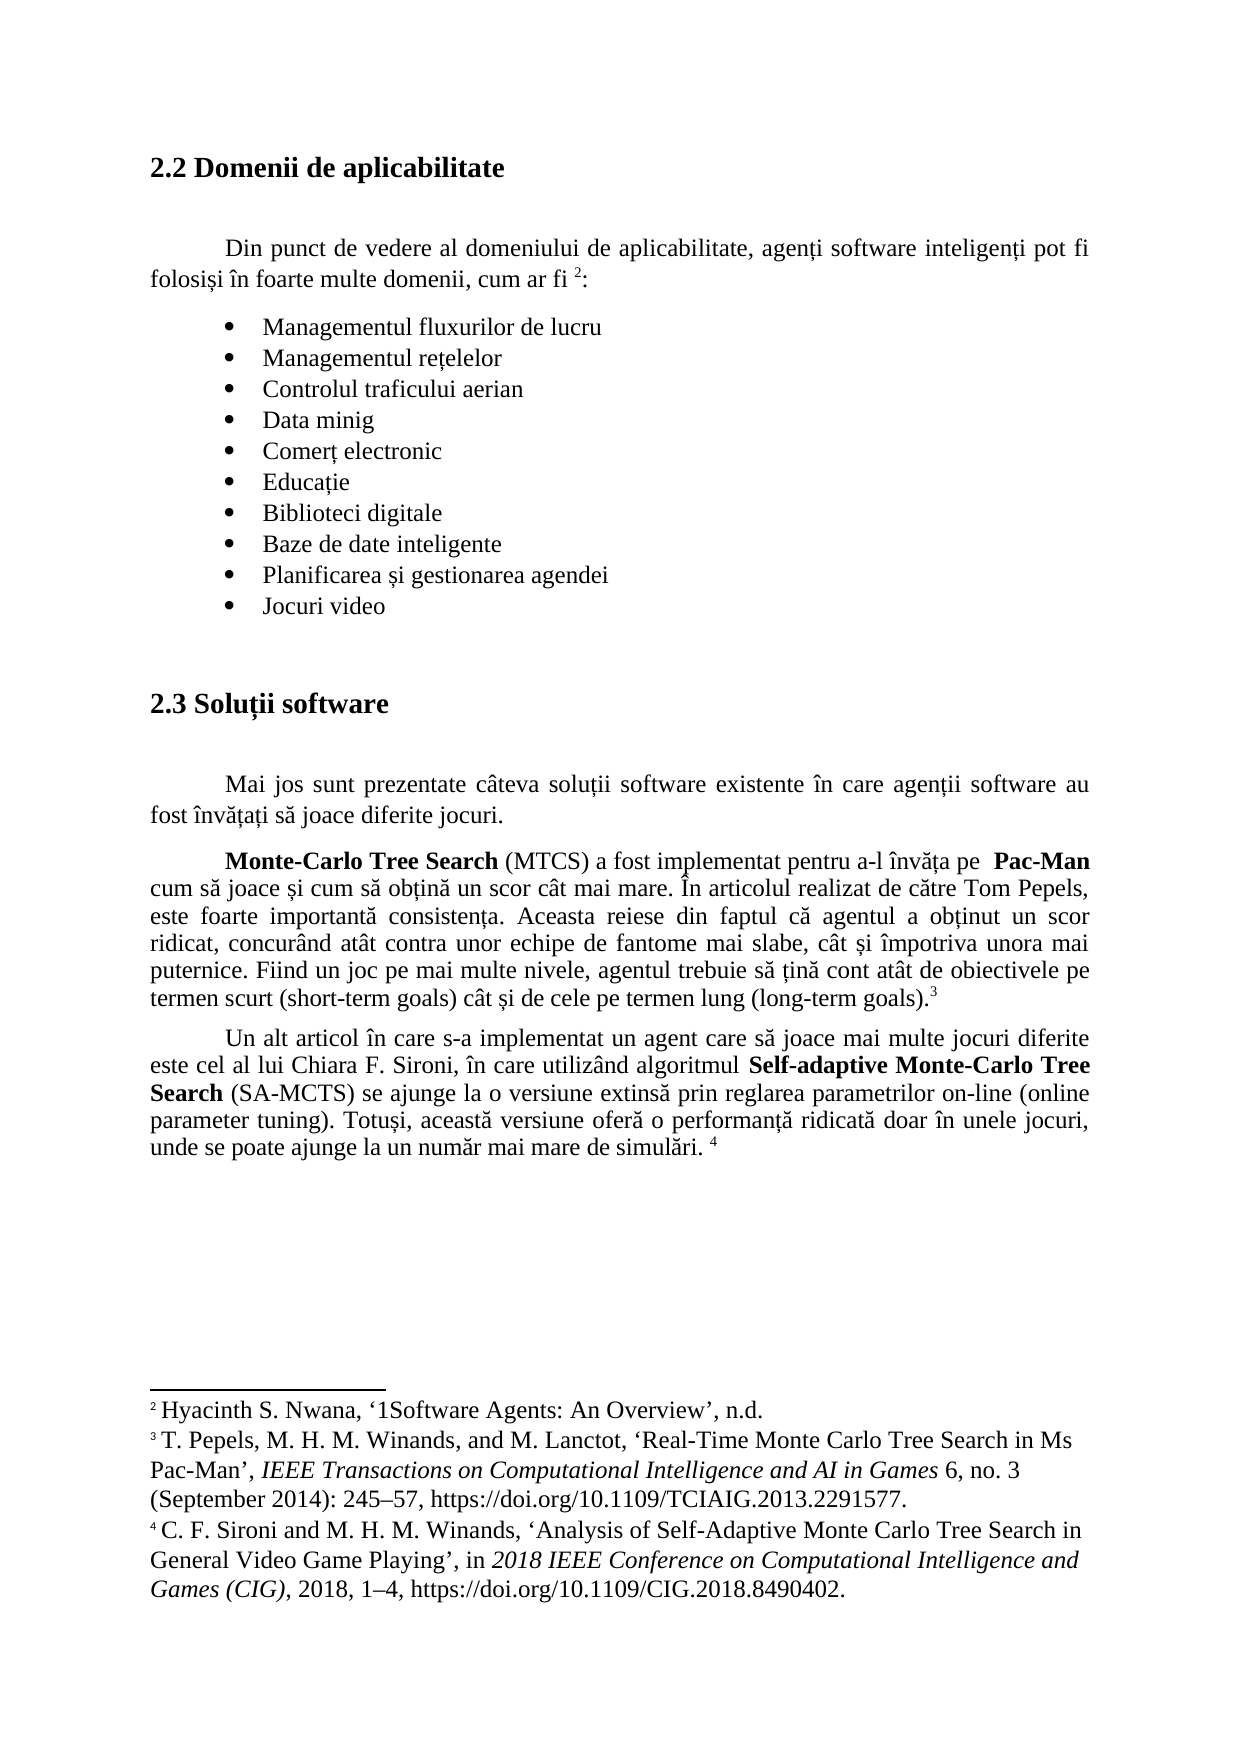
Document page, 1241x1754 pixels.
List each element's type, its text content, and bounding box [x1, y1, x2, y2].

subtitle 2.3 Soluții software [150, 686, 1090, 719]
list Educație [225, 467, 1090, 496]
list Jocuri video [225, 591, 1090, 620]
list Baze de date inteligente [225, 529, 1090, 558]
list Comerț electronic [225, 436, 1090, 465]
list Managementul rețelelor [225, 343, 1090, 372]
text Un alt articol în care s-a implementat un agent care să joace mai multe jocuri diferite este cel al lui Chiara F. Sironi, în care utilizând algoritmul Self-adaptive Monte-Carlo Tree Search (SA-MCTS) se ajunge la o versiune extinsă prin reglarea parametrilor on-line (online parameter tuning). Totuși, această versiune oferă o performanță ridicată doar în unele jocuri, unde se poate ajunge la un număr mai mare de simulări. [150, 1024, 1090, 1161]
list Managementul fluxurilor de lucru [225, 312, 1090, 341]
text Monte-Carlo Tree Search (MTCS) a fost implementat pentru a-l învăța pe Pac-Man cum să joace și cum să obțină un scor cât mai mare. În articolul realizat de către Tom Pepels, este foarte importantă consistența. Aceasta reiese din faptul că agentul a obținut un scor ridicat, concurând atât contra unor echipe de fantome mai slabe, cât și împotriva unora mai puternice. Fiind un joc pe mai multe nivele, agentul trebuie să țină cont atât de obiectivele pe termen scurt (short-term goals) cât și de cele pe termen lung (long-term goals). [150, 847, 1090, 1012]
list Planificarea și gestionarea agendei [225, 560, 1090, 589]
list Data minig [225, 405, 1090, 434]
text Mai jos sunt prezentate câteva soluții software existente în care agenții software au fost învățați să joace diferite jocuri. [150, 769, 1090, 828]
list Biblioteci digitale [225, 498, 1090, 527]
subtitle 2.2 Domenii de aplicabilitate [150, 150, 1090, 183]
list Controlul traficului aerian [225, 374, 1090, 403]
text Din punct de vedere al domeniului de aplicabilitate, agenți software inteligenți pot fi folosiși în foarte multe domenii, cum ar fi : [150, 233, 1090, 293]
